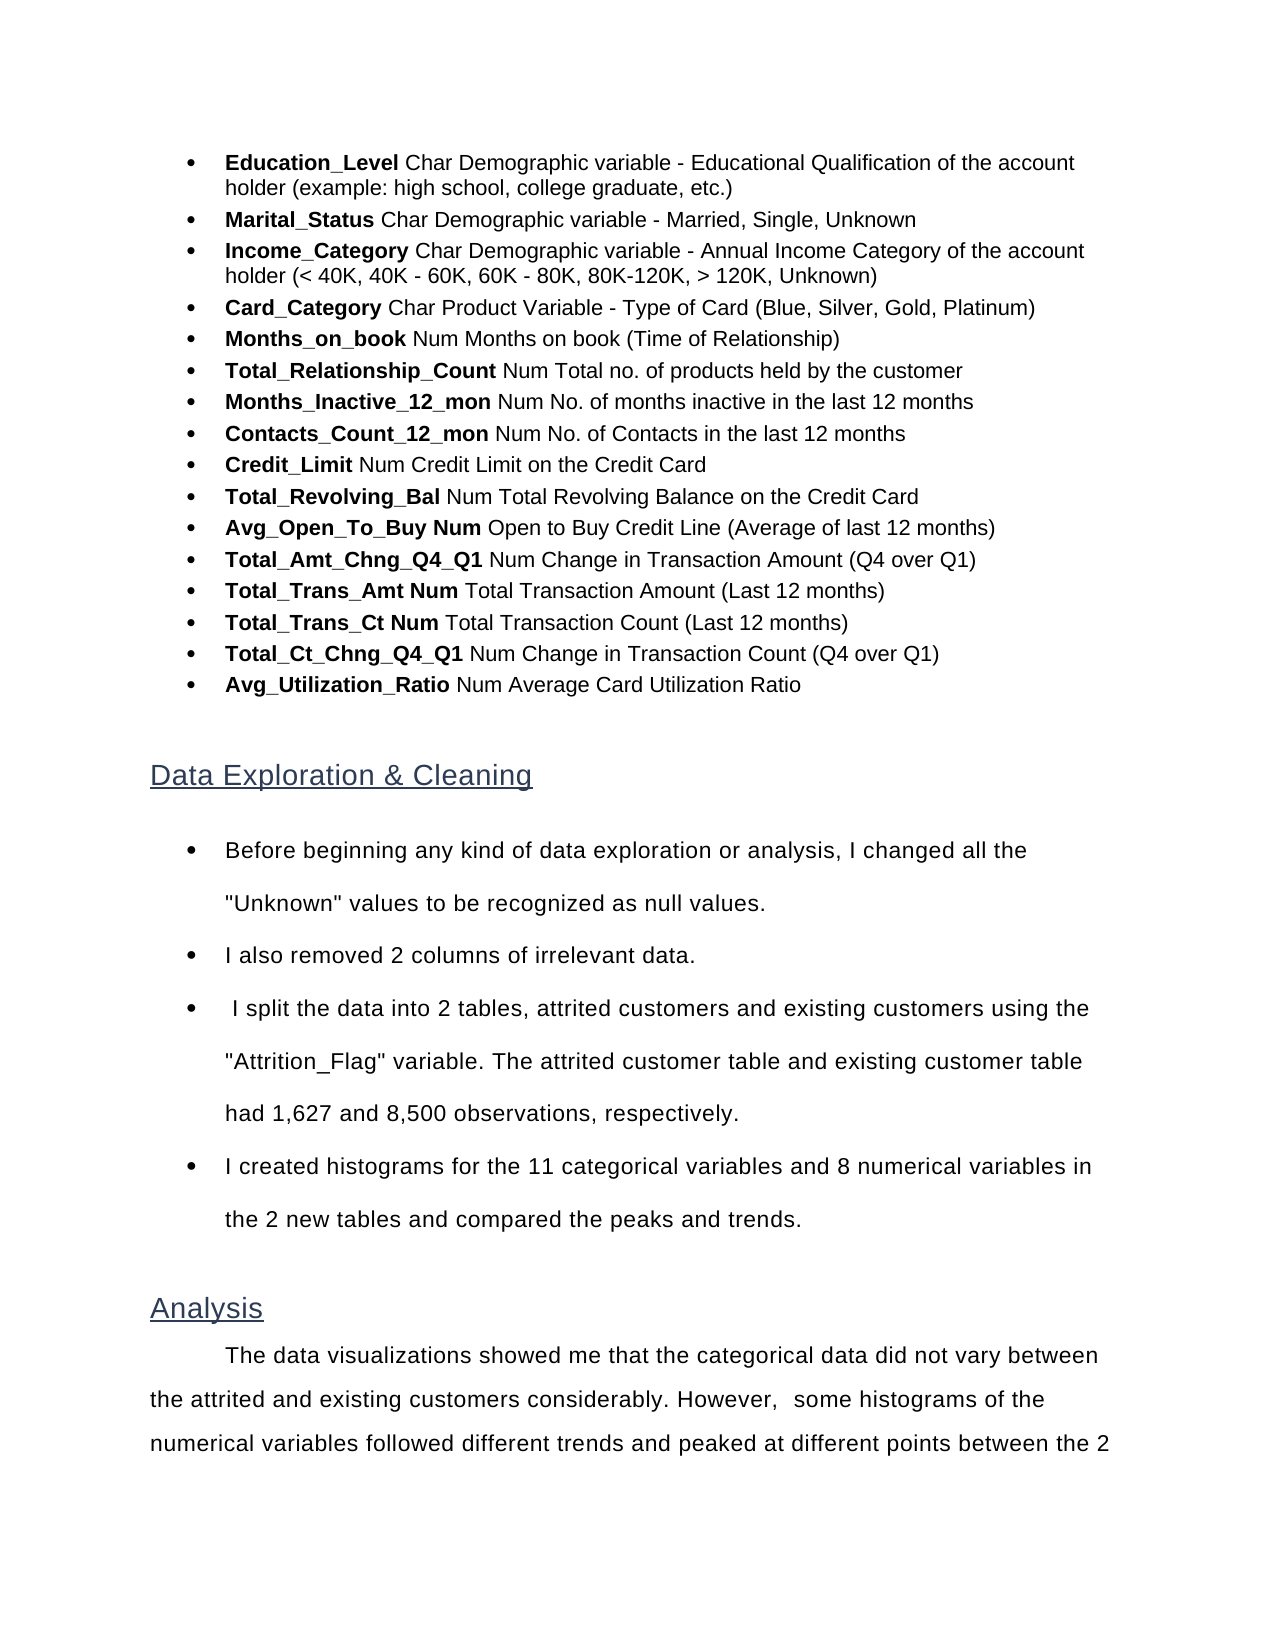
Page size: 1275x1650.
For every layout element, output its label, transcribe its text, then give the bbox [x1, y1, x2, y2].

list Credit_Limit Num Credit Limit on the Credit Card [187, 452, 1125, 477]
list Months_Inactive_12_mon Num No. of months inactive in the last 12 months [187, 389, 1125, 414]
list Avg_Utilization_Ratio Num Average Card Utilization Ratio [187, 672, 1125, 697]
list I created histograms for the 11 categorical variables and 8 numerical variables in the 2 new tables and compared the peaks and trends. [187, 1153, 1125, 1232]
list Months_on_book Num Months on book (Time of Relationship) [187, 326, 1125, 351]
subtitle Analysis [150, 1291, 1125, 1324]
subtitle Data Exploration & Cleaning [150, 758, 1125, 792]
list I also removed 2 columns of irrelevant data. [187, 942, 1125, 968]
list Before beginning any kind of data exploration or analysis, I changed all the "Unknown" values to be recognized as null values. [187, 837, 1125, 916]
list Marital_Status Char Demographic variable - Married, Single, Unknown [187, 207, 1125, 232]
list Total_Amt_Chng_Q4_Q1 Num Change in Transaction Amount (Q4 over Q1) [187, 546, 1125, 572]
list Total_Trans_Ct Num Total Transaction Count (Last 12 months) [187, 609, 1125, 634]
list Total_Trans_Amt Num Total Transaction Amount (Last 12 months) [187, 578, 1125, 603]
list Card_Category Char Product Variable - Type of Card (Blue, Silver, Gold, Platinum) [187, 295, 1125, 320]
list Education_Level Char Demographic variable - Educational Qualification of the account holder (example: high school, college graduate, etc.) [187, 150, 1125, 200]
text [150, 1324, 1125, 1456]
list Contacts_Count_12_mon Num No. of Contacts in the last 12 months [187, 421, 1125, 446]
list Total_Relationship_Count Num Total no. of products held by the customer [187, 358, 1125, 383]
list I split the data into 2 tables, attrited customers and existing customers using the "Attrition_Flag" variable. The attrited customer table and existing customer table had 1,627 and 8,500 observations, respectively. [187, 995, 1125, 1127]
list Total_Revolving_Bal Num Total Revolving Balance on the Credit Card [187, 483, 1125, 509]
list Total_Ct_Chng_Q4_Q1 Num Change in Transaction Count (Q4 over Q1) [187, 641, 1125, 666]
list Avg_Open_To_Buy Num Open to Buy Credit Line (Average of last 12 months) [187, 515, 1125, 540]
list Income_Category Char Demographic variable - Annual Income Category of the account holder (< 40K, 40K - 60K, 60K - 80K, 80K-120K, > 120K, Unknown) [187, 238, 1125, 288]
